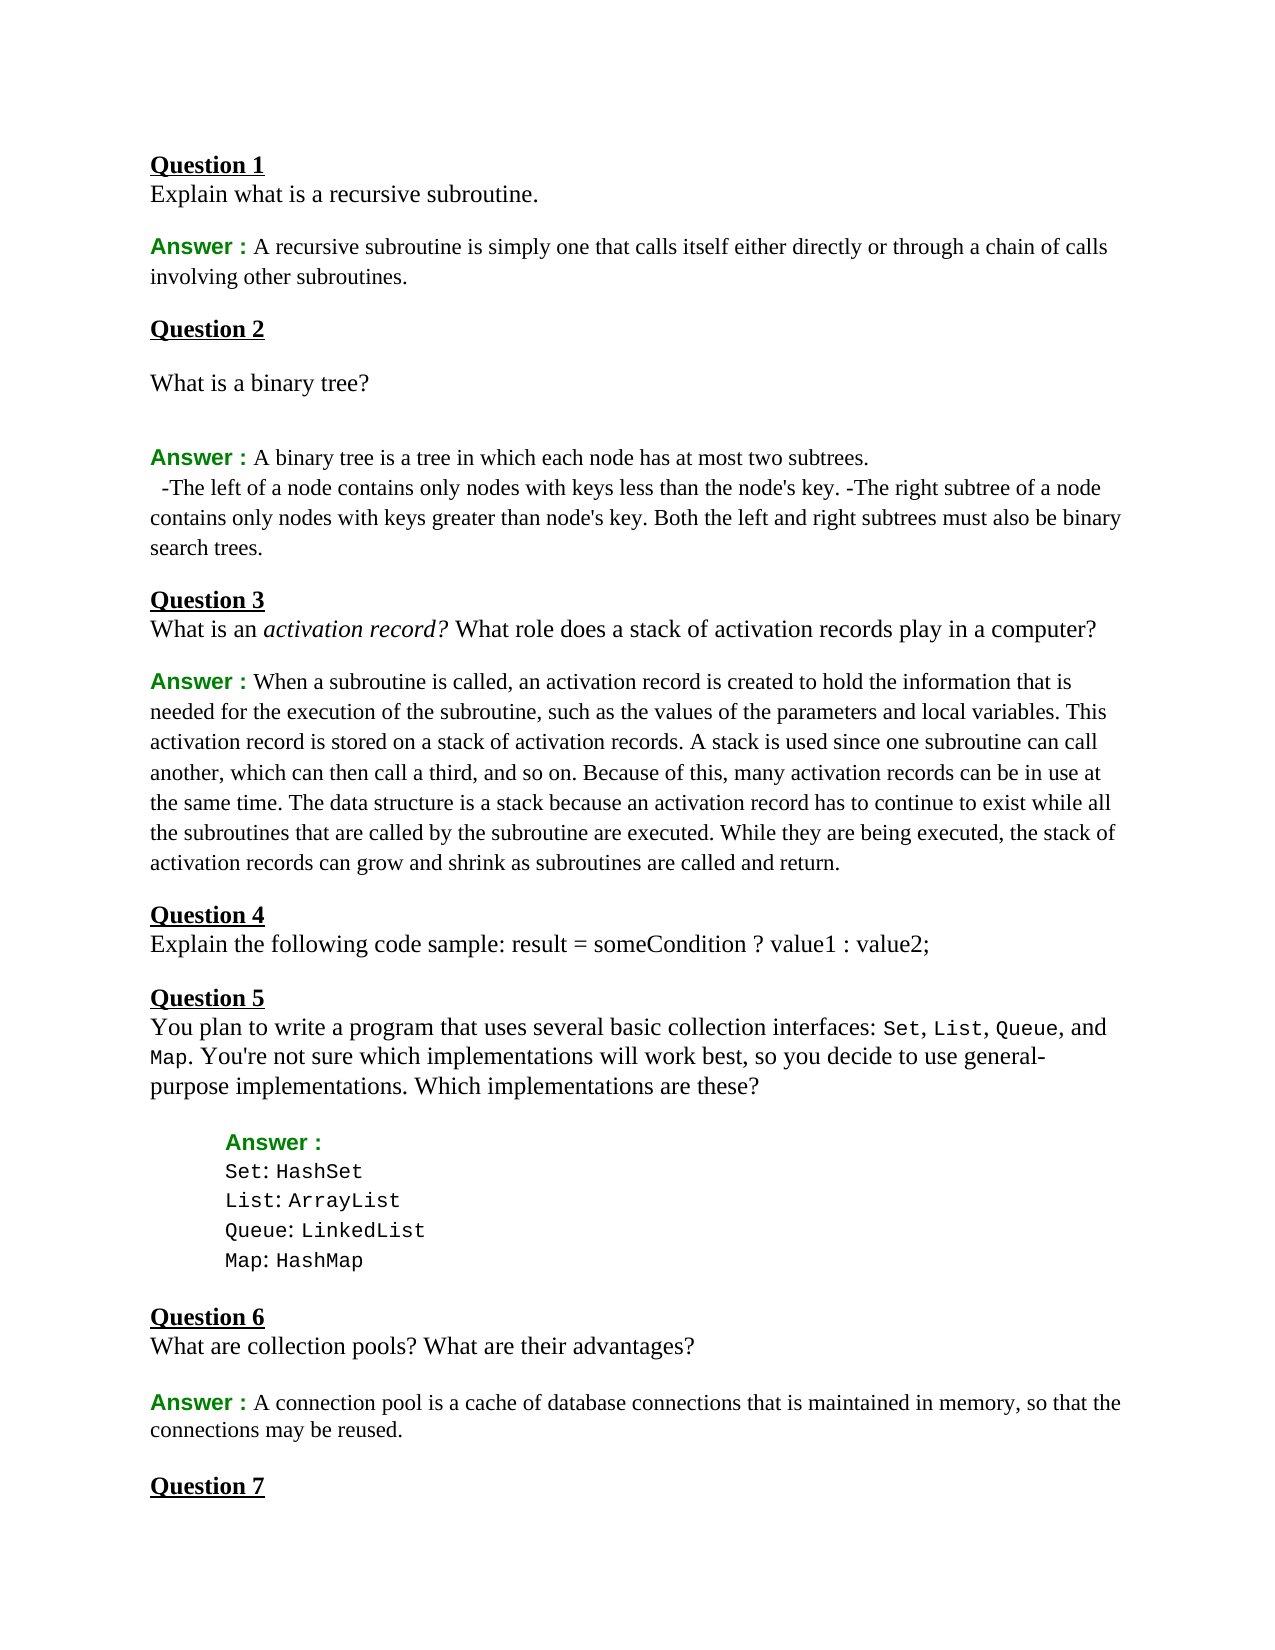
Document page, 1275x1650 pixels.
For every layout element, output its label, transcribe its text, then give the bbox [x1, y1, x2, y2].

text Answer : A connection pool is a cache of database connections that is maintained in memory, so that the connections may be reused. [150, 1389, 1125, 1442]
text Explain what is a recursive subroutine. [150, 179, 1125, 207]
text You plan to write a program that uses several basic collection interfaces: Set, List, Queue, and Map. You're not sure which implementations will work best, so you decide to use general-purpose implementations. Which implementations are these? [150, 1012, 1125, 1099]
text Question 5 [150, 983, 1125, 1012]
text What is a binary tree? [150, 368, 1125, 397]
text What are collection pools? What are their advantages? [150, 1331, 1125, 1360]
text Explain the following code sample: result = someCondition ? value1 : value2; [150, 929, 1125, 958]
text Answer : A recursive subroutine is simply one that calls itself either directly or through a chain of calls involving other subroutines. [150, 233, 1125, 289]
text Answer : A binary tree is a tree in which each node has at most two subtrees. -The left of a node contains only nodes with keys less than the node's key. -The right subtree of a node contains only nodes with keys greater than node's key. Both the left and right subtrees must also be binary search trees. [150, 443, 1125, 561]
text Question 3 [150, 585, 1125, 614]
text Answer : When a subroutine is called, an activation record is created to hold the information that is needed for the execution of the subroutine, such as the values of the parameters and local variables. This activation record is stored on a stack of activation records. A stack is used since one subroutine can call another, which can then call a third, and so on. Because of this, many activation records can be in use at the same time. The data structure is a stack because an activation record has to continue to exist while all the subroutines that are called by the subroutine are executed. While they are being executed, the stack of activation records can grow and shrink as subroutines are called and return. [150, 668, 1125, 876]
text What is an activation record? What role does a stack of activation records play in a computer? [150, 614, 1125, 643]
text Question 4 [150, 900, 1125, 929]
text Question 6 [150, 1302, 1125, 1331]
text Question 1 [150, 150, 1125, 179]
text Question 2 [150, 314, 1125, 343]
text Question 7 [150, 1471, 1125, 1500]
list Answer : Set: HashSet List: ArrayList Queue: LinkedList Map: HashMap [225, 1129, 1125, 1273]
